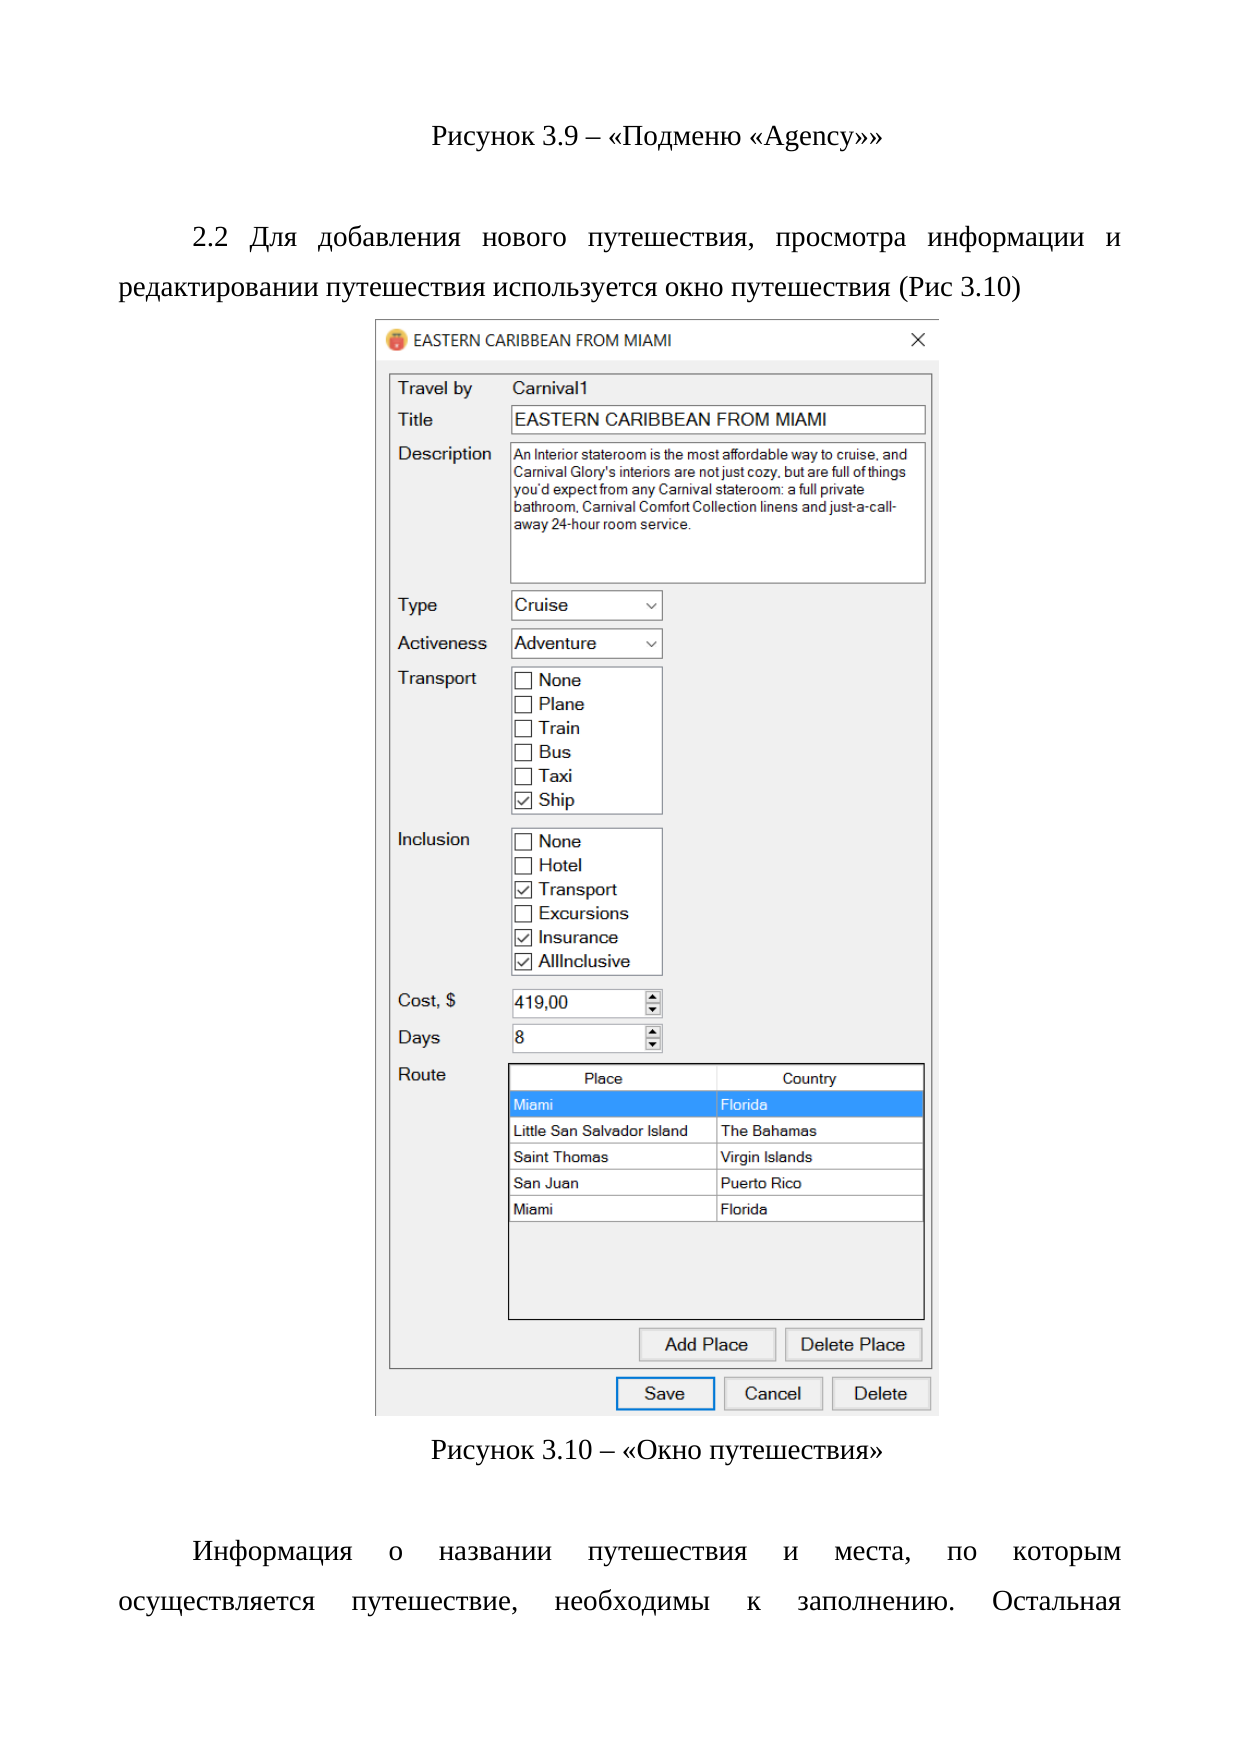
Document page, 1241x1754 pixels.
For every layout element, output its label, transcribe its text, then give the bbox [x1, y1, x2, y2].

text Рисунок 3.9 – «Подменю «Agency»» [118, 118, 1122, 152]
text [118, 1533, 1122, 1583]
picture [375, 319, 939, 1416]
text Рисунок 3.10 – «Окно путешествия» [118, 1432, 1122, 1466]
text 2.2 Для добавления нового путешествия, просмотра информации и редактировании путешествия используется окно путешествия (Рис 3.10) [118, 219, 1122, 303]
